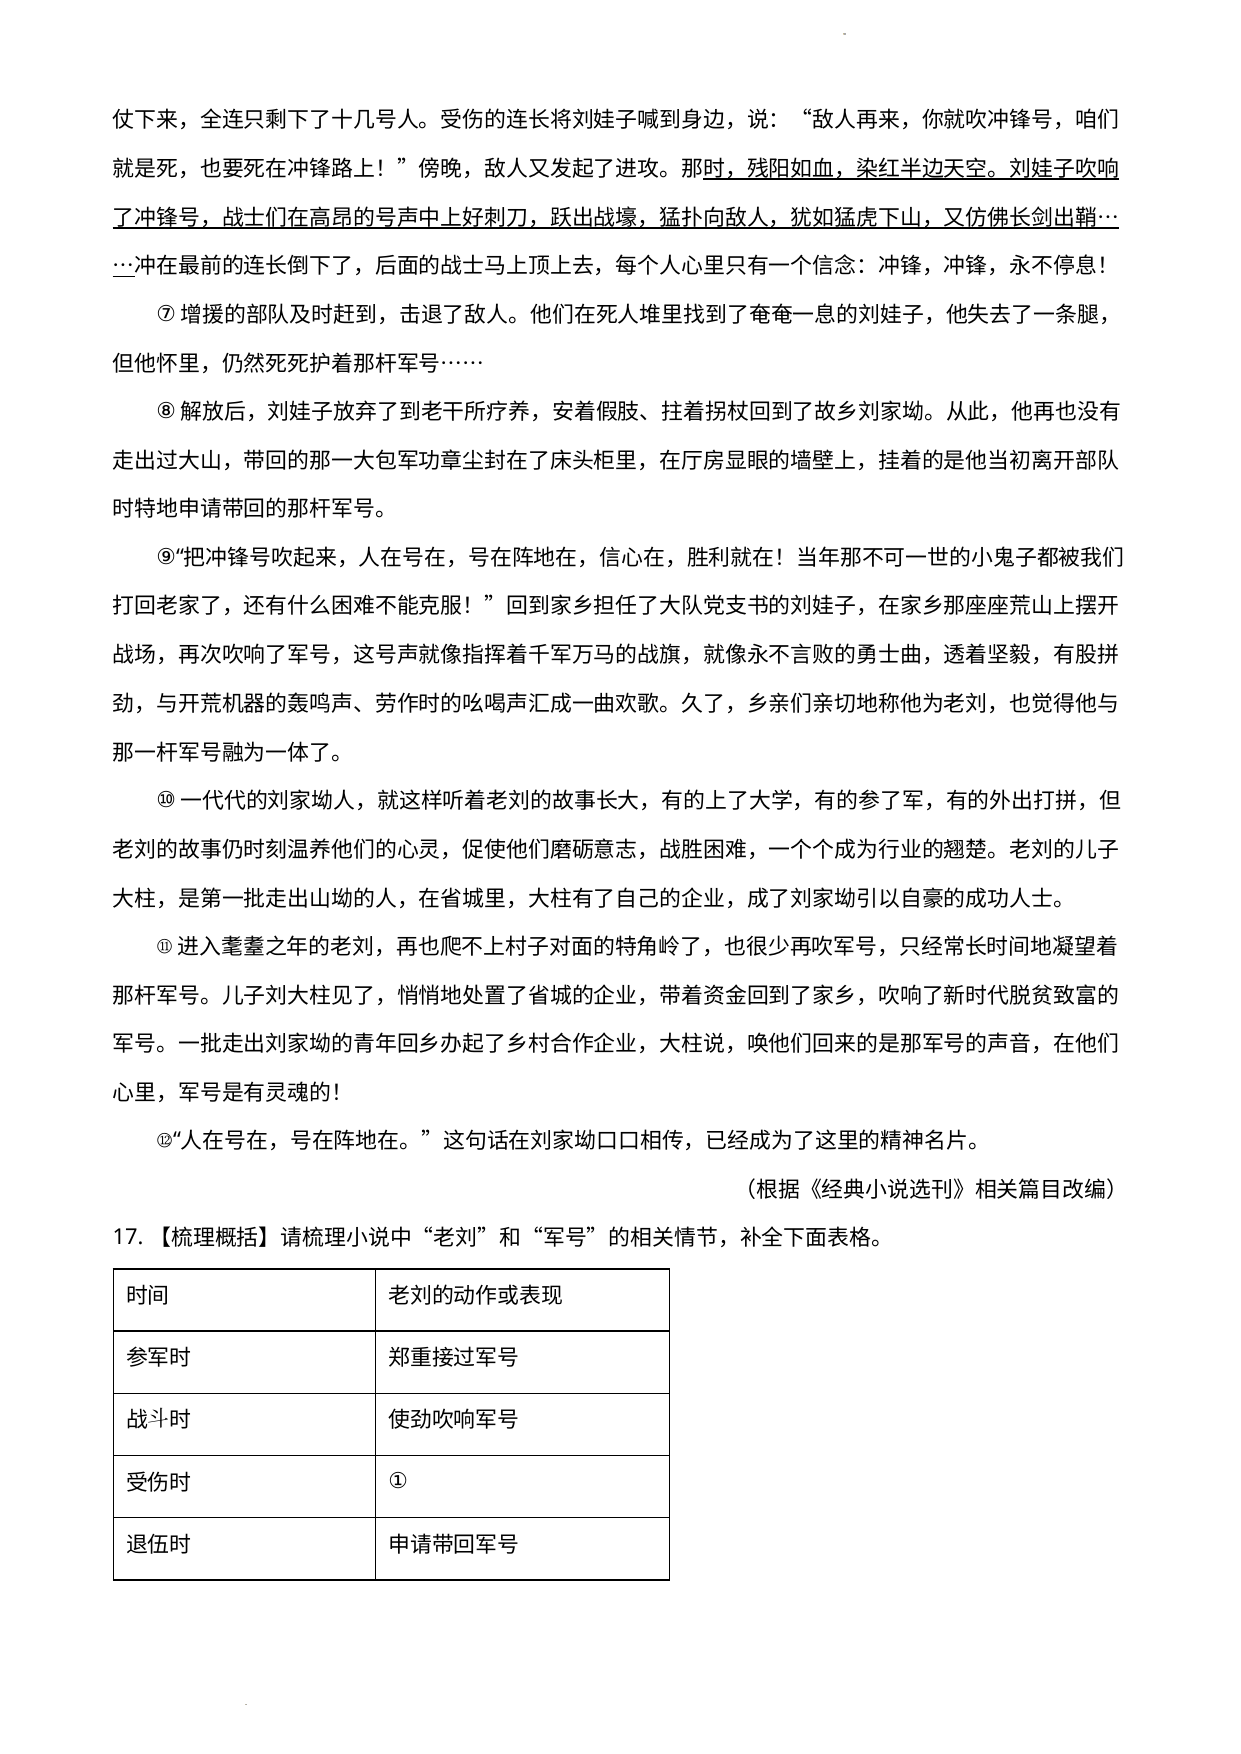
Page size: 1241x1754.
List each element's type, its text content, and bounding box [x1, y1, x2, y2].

text ⑧解放后，刘娃子放弃了到老干所疗养，安着假肢、拄着拐杖回到了故乡刘家坳。从此，他再也没有走出过大山，带回的那一大包军功章尘封在了床头柜里，在厅房显眼的墙壁上，挂着的是他当初离开部队时特地申请带回的那杆军号。 [112, 393, 1128, 523]
table_cell 郑重接过军号 [376, 1332, 669, 1392]
text ⑨“把冲锋号吹起来，人在号在，号在阵地在，信心在，胜利就在！当年那不可一世的小鬼子都被我们打回老家了，还有什么困难不能克服！”回到家乡担任了大队党支书的刘娃子，在家乡那座座荒山上摆开战场，再次吹响了军号，这号声就像指挥着千军万马的战旗，就像永不言败的勇士曲，透着坚毅，有股拼劲，与开荒机器的轰鸣声、劳作时的吆喝声汇成一曲欢歌。久了，乡亲们亲切地称他为老刘，也觉得他与那一杆军号融为一体了。 [112, 539, 1128, 767]
table_cell 参军时 [114, 1332, 375, 1392]
table_header 时间 [114, 1270, 375, 1330]
text ⑫“人在号在，号在阵地在。”这句话在刘家坳口口相传，已经成为了这里的精神名片。 [112, 1123, 1128, 1156]
table_header 老刘的动作或表现 [376, 1270, 669, 1330]
text （根据《经典小说选刊》相关篇目改编） [112, 1171, 1128, 1204]
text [112, 102, 1128, 281]
table_cell 退伍时 [114, 1518, 375, 1579]
text ⑪进入耄耋之年的老刘，再也爬不上村子对面的特角岭了，也很少再吹军号，只经常长时间地凝望着那杆军号。儿子刘大柱见了，悄悄地处置了省城的企业，带着资金回到了家乡，吹响了新时代脱贫致富的军号。一批走出刘家坳的青年回乡办起了乡村合作企业，大柱说，唤他们回来的是那军号的声音，在他们心里，军号是有灵魂的！ [112, 928, 1128, 1107]
table_cell 战斗时 [114, 1394, 375, 1455]
table_cell 受伤时 [114, 1456, 375, 1517]
text ⑩一代代的刘家坳人，就这样听着老刘的故事长大，有的上了大学，有的参了军，有的外出打拼，但老刘的故事仍时刻温养他们的心灵，促使他们磨砺意志，战胜困难，一个个成为行业的翘楚。老刘的儿子大柱，是第一批走出山坳的人，在省城里，大柱有了自己的企业，成了刘家坳引以自豪的成功人士。 [112, 783, 1128, 913]
text ⑦增援的部队及时赶到，击退了敌人。他们在死人堆里找到了奄奄一息的刘娃子，他失去了一条腿，但他怀里，仍然死死护着那杆军号…… [112, 296, 1128, 378]
text 17. 【梳理概括】请梳理小说中“老刘”和“军号”的相关情节，补全下面表格。 [112, 1220, 1128, 1252]
table_cell ① [376, 1456, 669, 1517]
table_cell 使劲吹响军号 [376, 1394, 669, 1455]
table_cell 申请带回军号 [376, 1518, 669, 1579]
